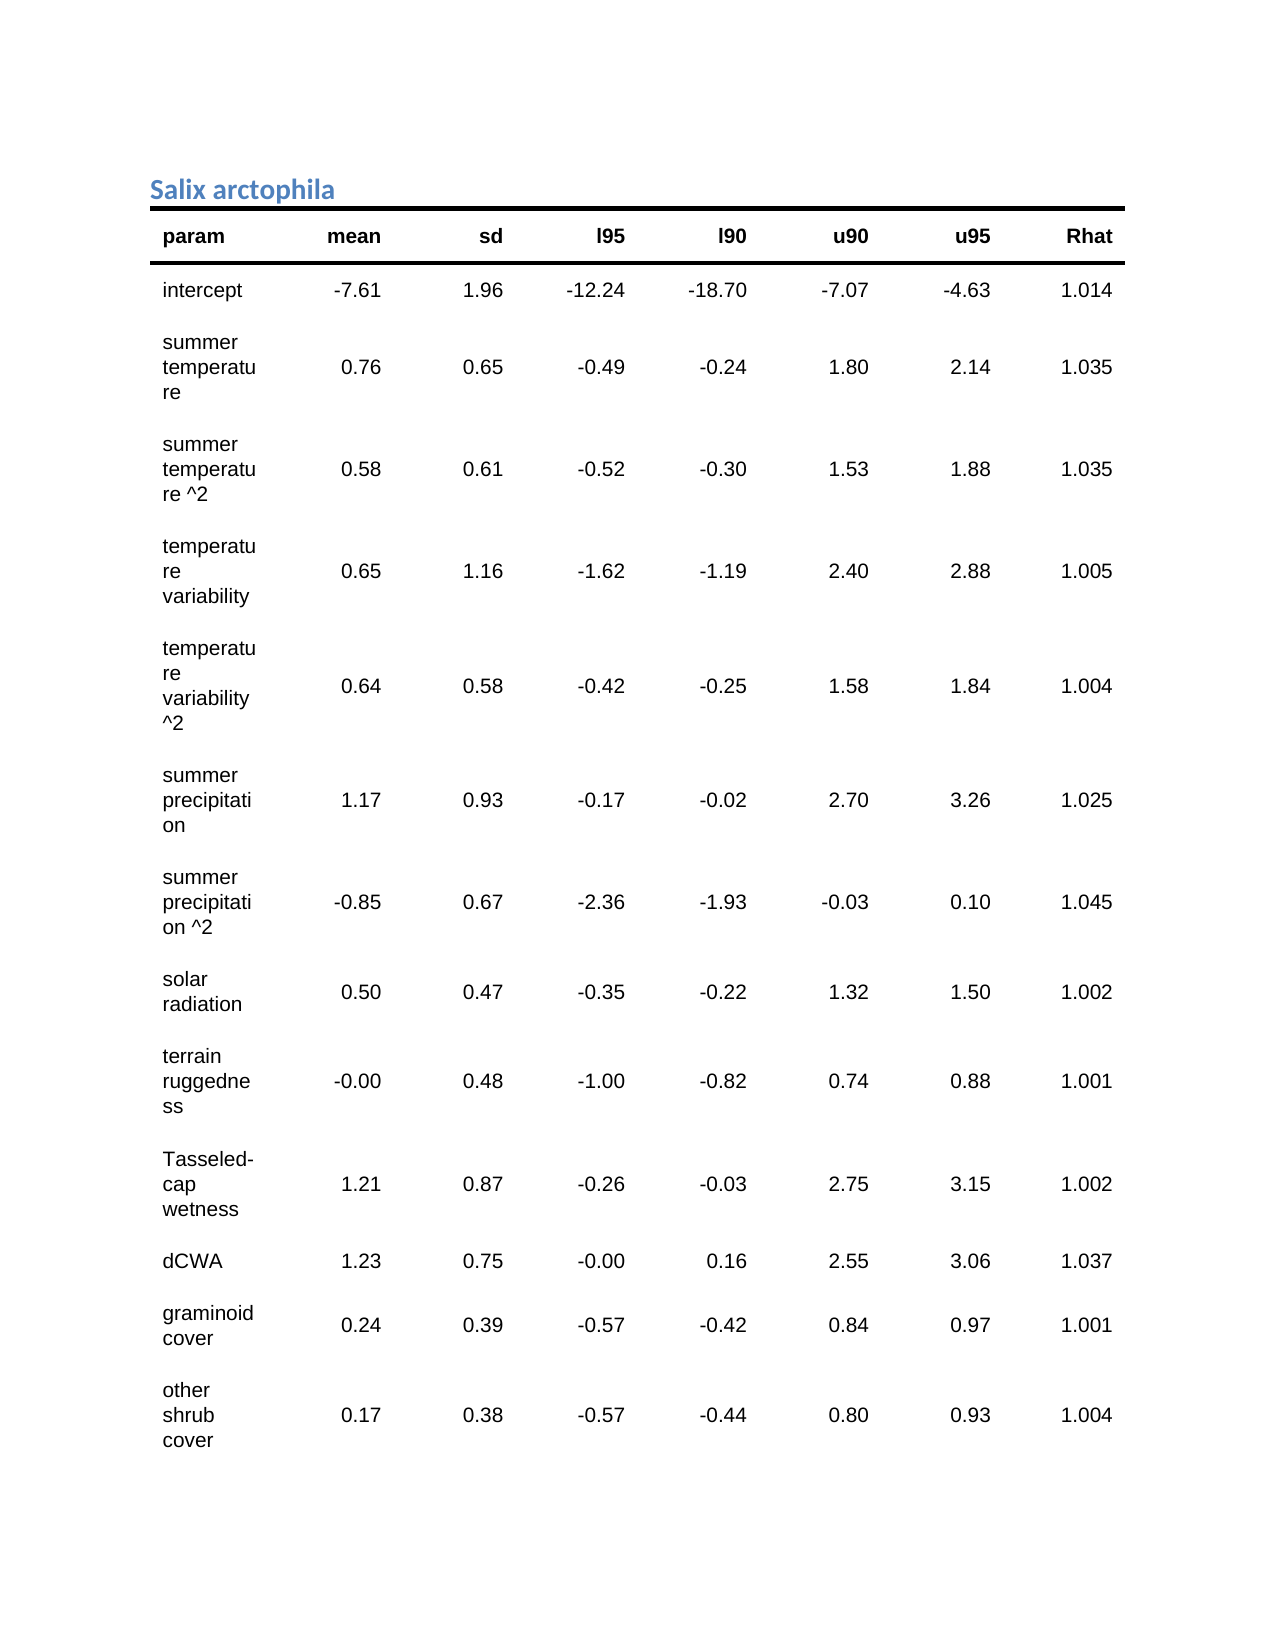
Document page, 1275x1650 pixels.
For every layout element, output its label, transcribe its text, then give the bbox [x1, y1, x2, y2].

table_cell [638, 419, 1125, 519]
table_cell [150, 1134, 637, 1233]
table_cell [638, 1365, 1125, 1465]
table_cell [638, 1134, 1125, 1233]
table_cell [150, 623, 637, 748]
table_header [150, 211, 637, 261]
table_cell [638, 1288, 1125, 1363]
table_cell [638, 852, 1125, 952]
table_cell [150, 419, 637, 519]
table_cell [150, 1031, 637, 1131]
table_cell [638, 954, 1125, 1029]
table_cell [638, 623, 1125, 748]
subtitle Salix arctophila [150, 171, 1125, 206]
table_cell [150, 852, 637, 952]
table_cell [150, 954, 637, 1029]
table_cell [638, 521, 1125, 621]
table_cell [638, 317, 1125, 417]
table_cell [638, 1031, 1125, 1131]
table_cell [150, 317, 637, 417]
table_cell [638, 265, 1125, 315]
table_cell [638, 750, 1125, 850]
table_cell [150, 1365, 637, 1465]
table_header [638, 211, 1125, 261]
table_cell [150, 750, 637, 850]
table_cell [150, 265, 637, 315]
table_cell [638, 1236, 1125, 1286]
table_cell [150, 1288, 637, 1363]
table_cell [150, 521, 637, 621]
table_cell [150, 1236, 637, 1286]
